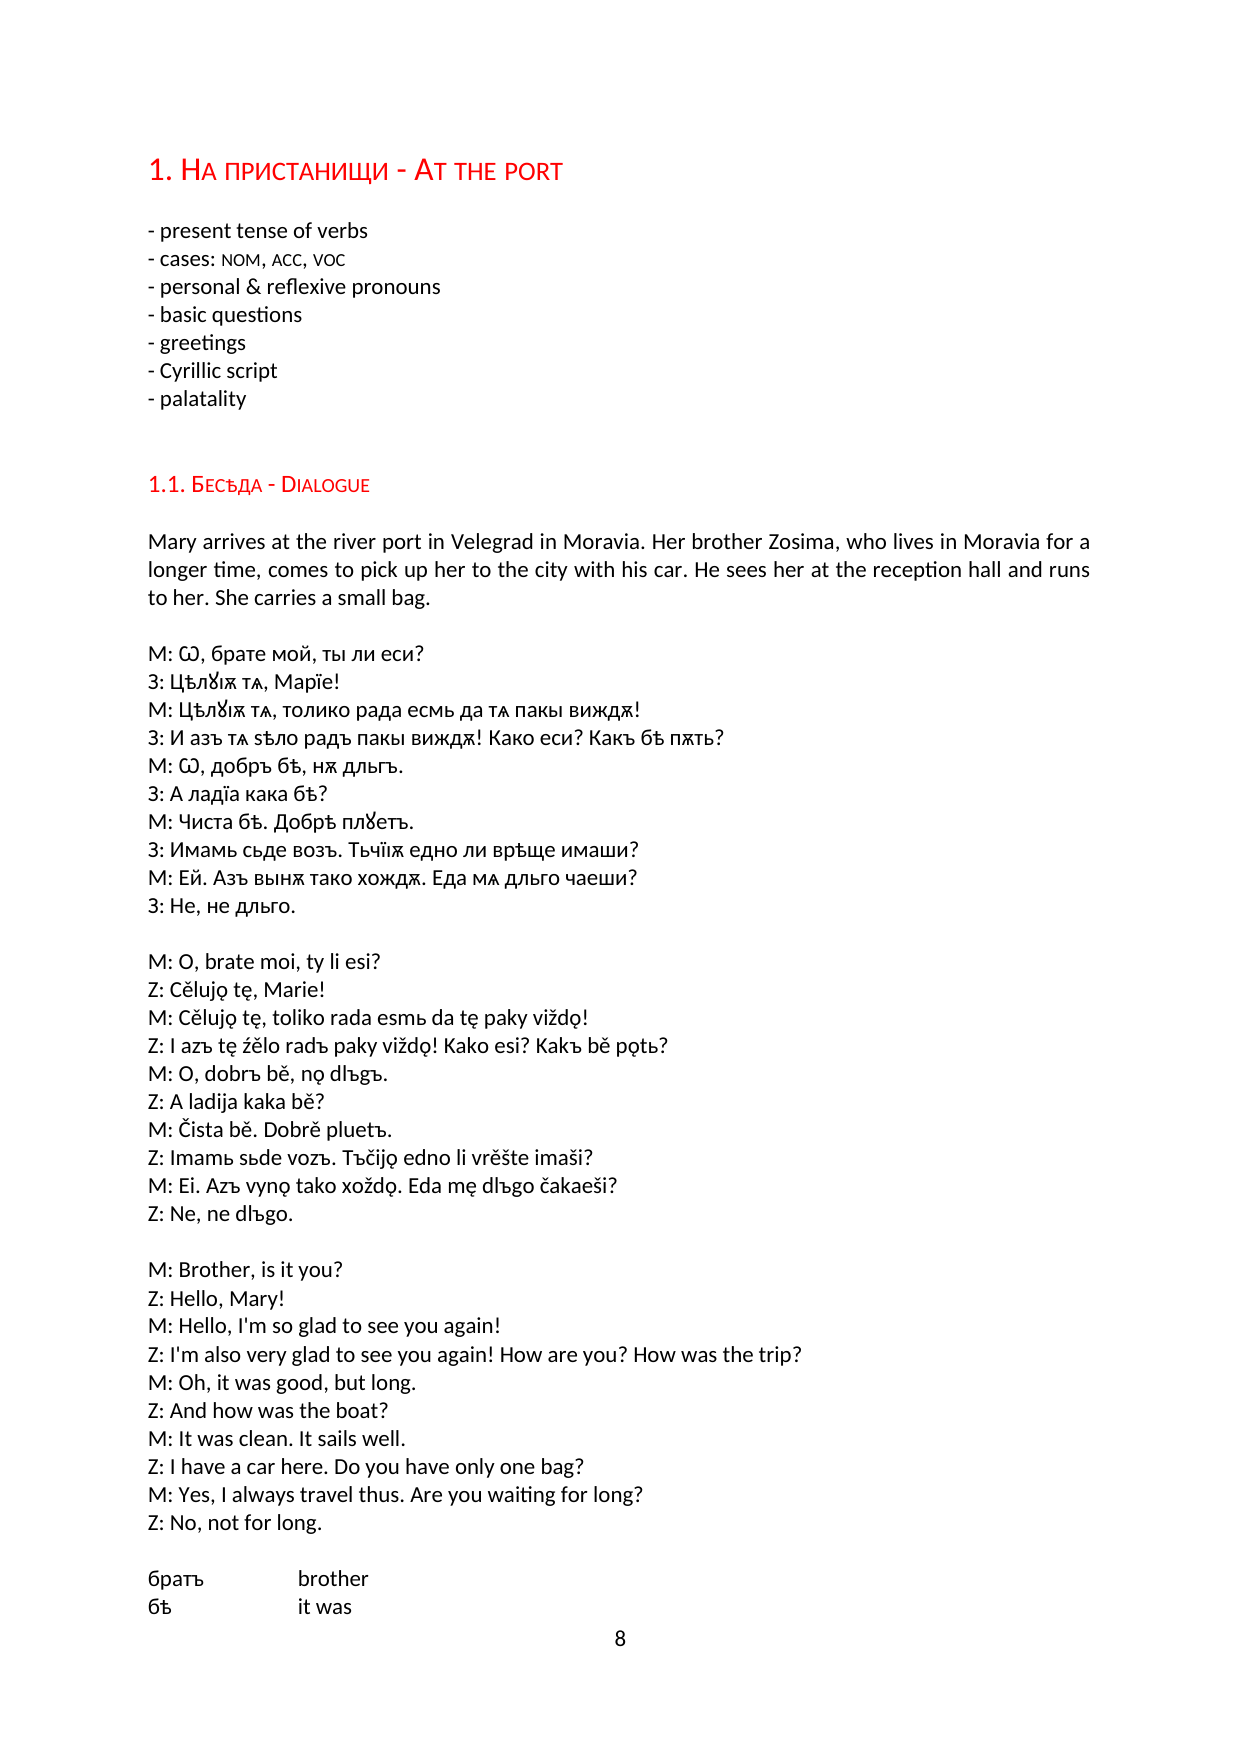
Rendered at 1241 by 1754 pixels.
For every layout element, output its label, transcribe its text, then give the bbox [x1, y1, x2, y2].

text М: Ѡ, брате мой, ты ли еси? [148, 639, 1093, 667]
text M: O, brate moi, ty li esi? [148, 947, 1093, 975]
text Z: And how was the boat? [148, 1396, 1093, 1424]
text З: И азъ тѧ sѣло радъ пакы виждѫ! Како еси? Какъ бѣ пѫть? [148, 723, 1093, 751]
text M: Ei. Azъ vynǫ tako xoždǫ. Eda mę dlъgo čakaeši? [148, 1172, 1093, 1199]
subtitle 1.1. Бесѣда - Dialogue [148, 468, 1093, 499]
text - greetings [148, 328, 1093, 356]
text М: Чиста бѣ. Добрѣ плꙋетъ. [148, 807, 1093, 835]
subtitle 1. На пристанищи - At the port [148, 148, 1093, 188]
text бѣ it was [148, 1592, 1093, 1620]
text M: Oh, it was good, but long. [148, 1368, 1093, 1396]
text - present tense of verbs [148, 216, 1093, 244]
text М: Ей. Азъ вынѫ тако хождѫ. Еда мѧ дльго чаеши? [148, 863, 1093, 891]
text Z: Ne, ne dlъgo. [148, 1199, 1093, 1228]
text Z: No, not for long. [148, 1508, 1093, 1536]
text Z: I have a car here. Do you have only one bag? [148, 1452, 1093, 1480]
text Z: Imamь sьde vozъ. Tъčijǫ edno li vrěšte imaši? [148, 1143, 1093, 1172]
text - basic questions [148, 300, 1093, 328]
text М: Цѣлꙋıѫ тѧ, толико рада есмь да тѧ пакы виждѫ! [148, 695, 1093, 723]
text З: А ладïа кака бѣ? [148, 779, 1093, 807]
text M: Brother, is it you? [148, 1256, 1093, 1284]
text M: Cělujǫ tę, toliko rada esmь da tę paky viždǫ! [148, 1003, 1093, 1031]
text М: Ѡ, добръ бѣ, нѫ дльгъ. [148, 751, 1093, 779]
text M: Yes, I always travel thus. Are you waiting for long? [148, 1480, 1093, 1508]
text Mary arrives at the river port in Velegrad in Moravia. Her brother Zosima, who lives in Moravia for a longer time, comes to pick up her to the city with his car. He sees her at the reception hall and runs to her. She carries a small bag. [148, 527, 1093, 611]
text M: Čista bě. Dobrě pluetъ. [148, 1116, 1093, 1143]
text Z: A ladija kaka bě? [148, 1087, 1093, 1116]
text - Cyrillic script [148, 356, 1093, 384]
text - palatality [148, 384, 1093, 412]
text M: It was clean. It sails well. [148, 1424, 1093, 1452]
text - personal & reflexive pronouns [148, 272, 1093, 300]
text З: Имамь сьде возъ. Тьчïıѫ едно ли врѣще имаши? [148, 835, 1093, 863]
text - cases: nom, acc, voc [148, 244, 1093, 272]
text M: Hello, I'm so glad to see you again! [148, 1312, 1093, 1340]
text братъ brother [148, 1564, 1093, 1592]
text Z: Hello, Mary! [148, 1284, 1093, 1312]
text Z: I'm also very glad to see you again! How are you? How was the trip? [148, 1340, 1093, 1368]
text M: O, dobrъ bě, nǫ dlъgъ. [148, 1059, 1093, 1087]
text З: Не, не дльго. [148, 891, 1093, 919]
text Z: Cělujǫ tę, Marie! [148, 975, 1093, 1003]
text Z: I azъ tę źělo radъ paky viždǫ! Kako esi? Kakъ bě pǫtь? [148, 1031, 1093, 1059]
text З: Цѣлꙋıѫ тѧ, Марïе! [148, 667, 1093, 695]
